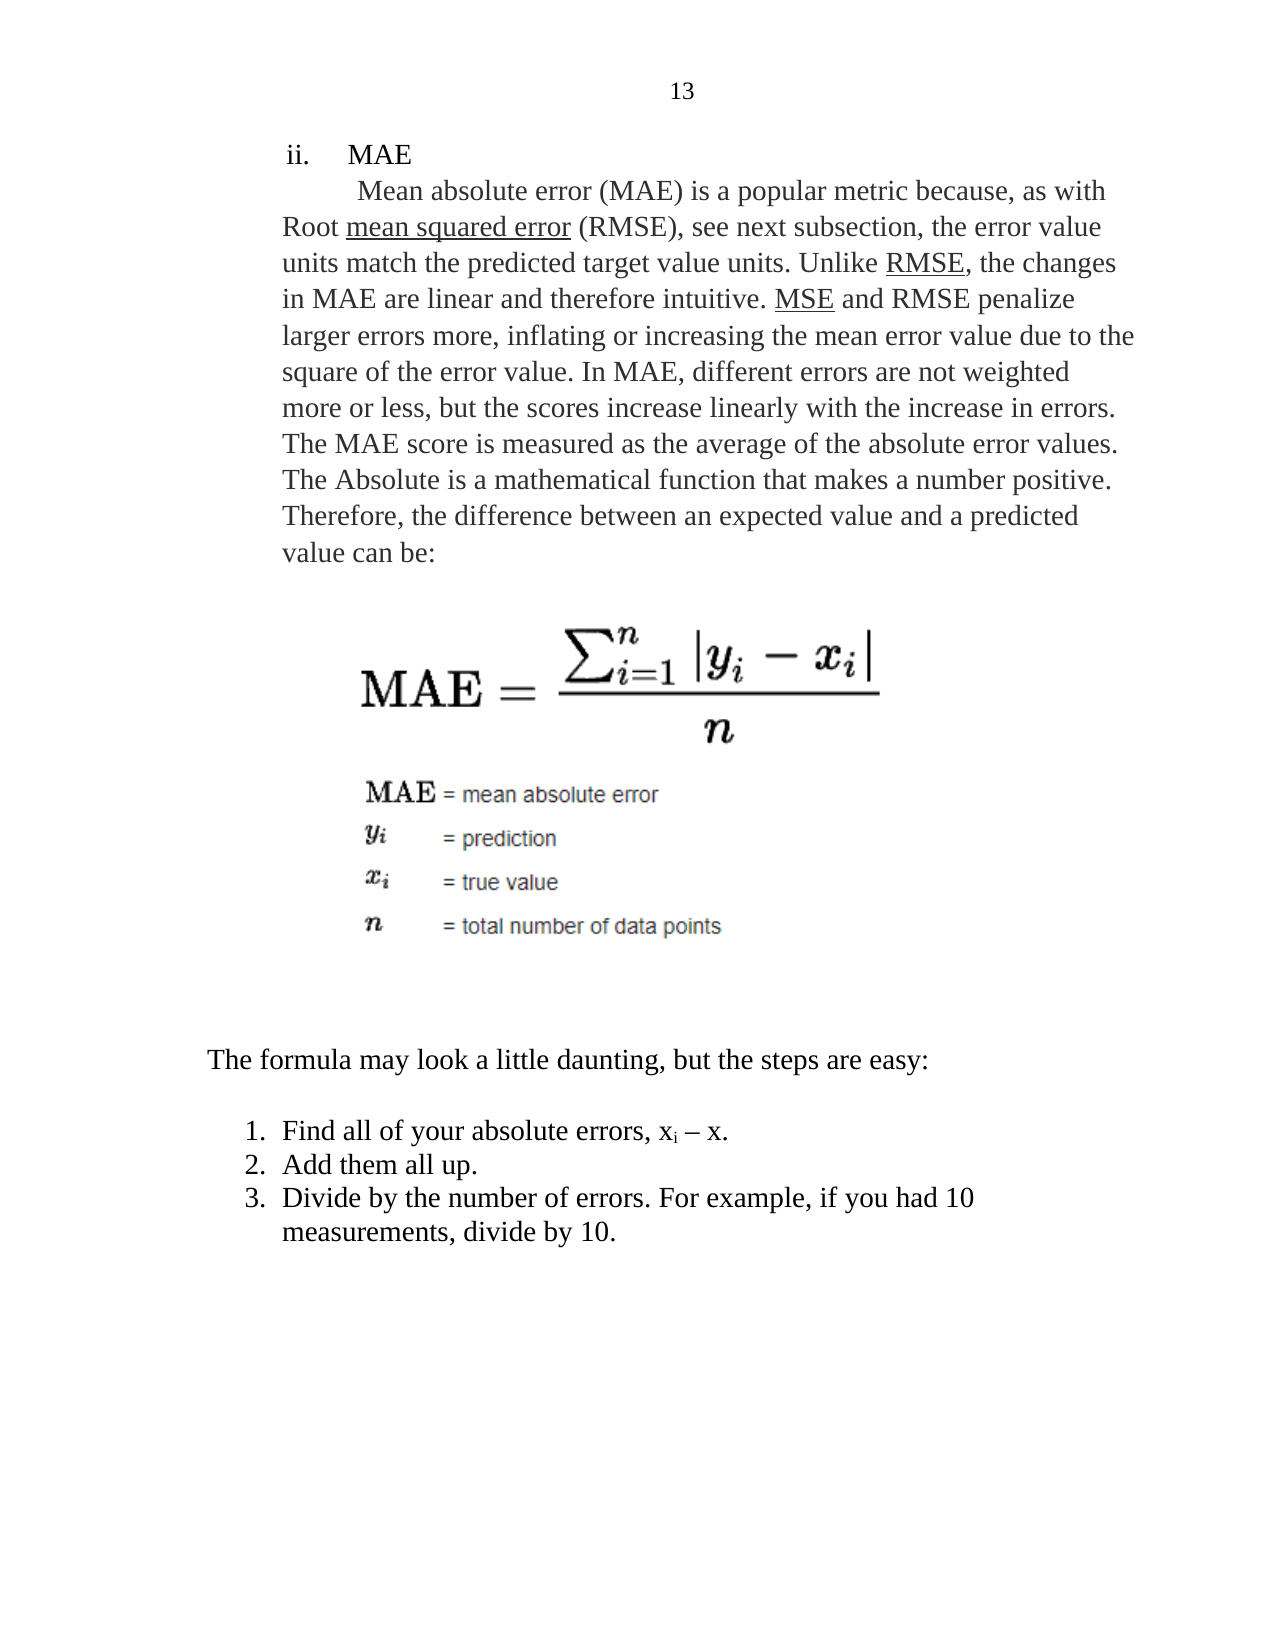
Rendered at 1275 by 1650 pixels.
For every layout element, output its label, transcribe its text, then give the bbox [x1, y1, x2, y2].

list Add them all up. [244, 1147, 1136, 1180]
picture [357, 599, 890, 956]
list MAE [310, 137, 1136, 171]
list Mean absolute error (MAE) is a popular metric because, as with Root mean squared error (RMSE), see next subsection, the error value units match the predicted target value units. Unlike RMSE, the changes in MAE are linear and therefore intuitive. MSE and RMSE penalize larger errors more, inflating or increasing the mean error value due to the square of the error value. In MAE, different errors are not weighted more or less, but the scores increase linearly with the increase in errors. The MAE score is measured as the average of the absolute error values. The Absolute is a mathematical function that makes a number positive. Therefore, the difference between an expected value and a predicted value can be: [282, 173, 1136, 568]
list Find all of your absolute errors, xi – x. [244, 1113, 1136, 1147]
text The formula may look a little daunting, but the steps are easy: [207, 1042, 1136, 1076]
list Divide by the number of errors. For example, if you had 10 measurements, divide by 10. [244, 1180, 1136, 1247]
